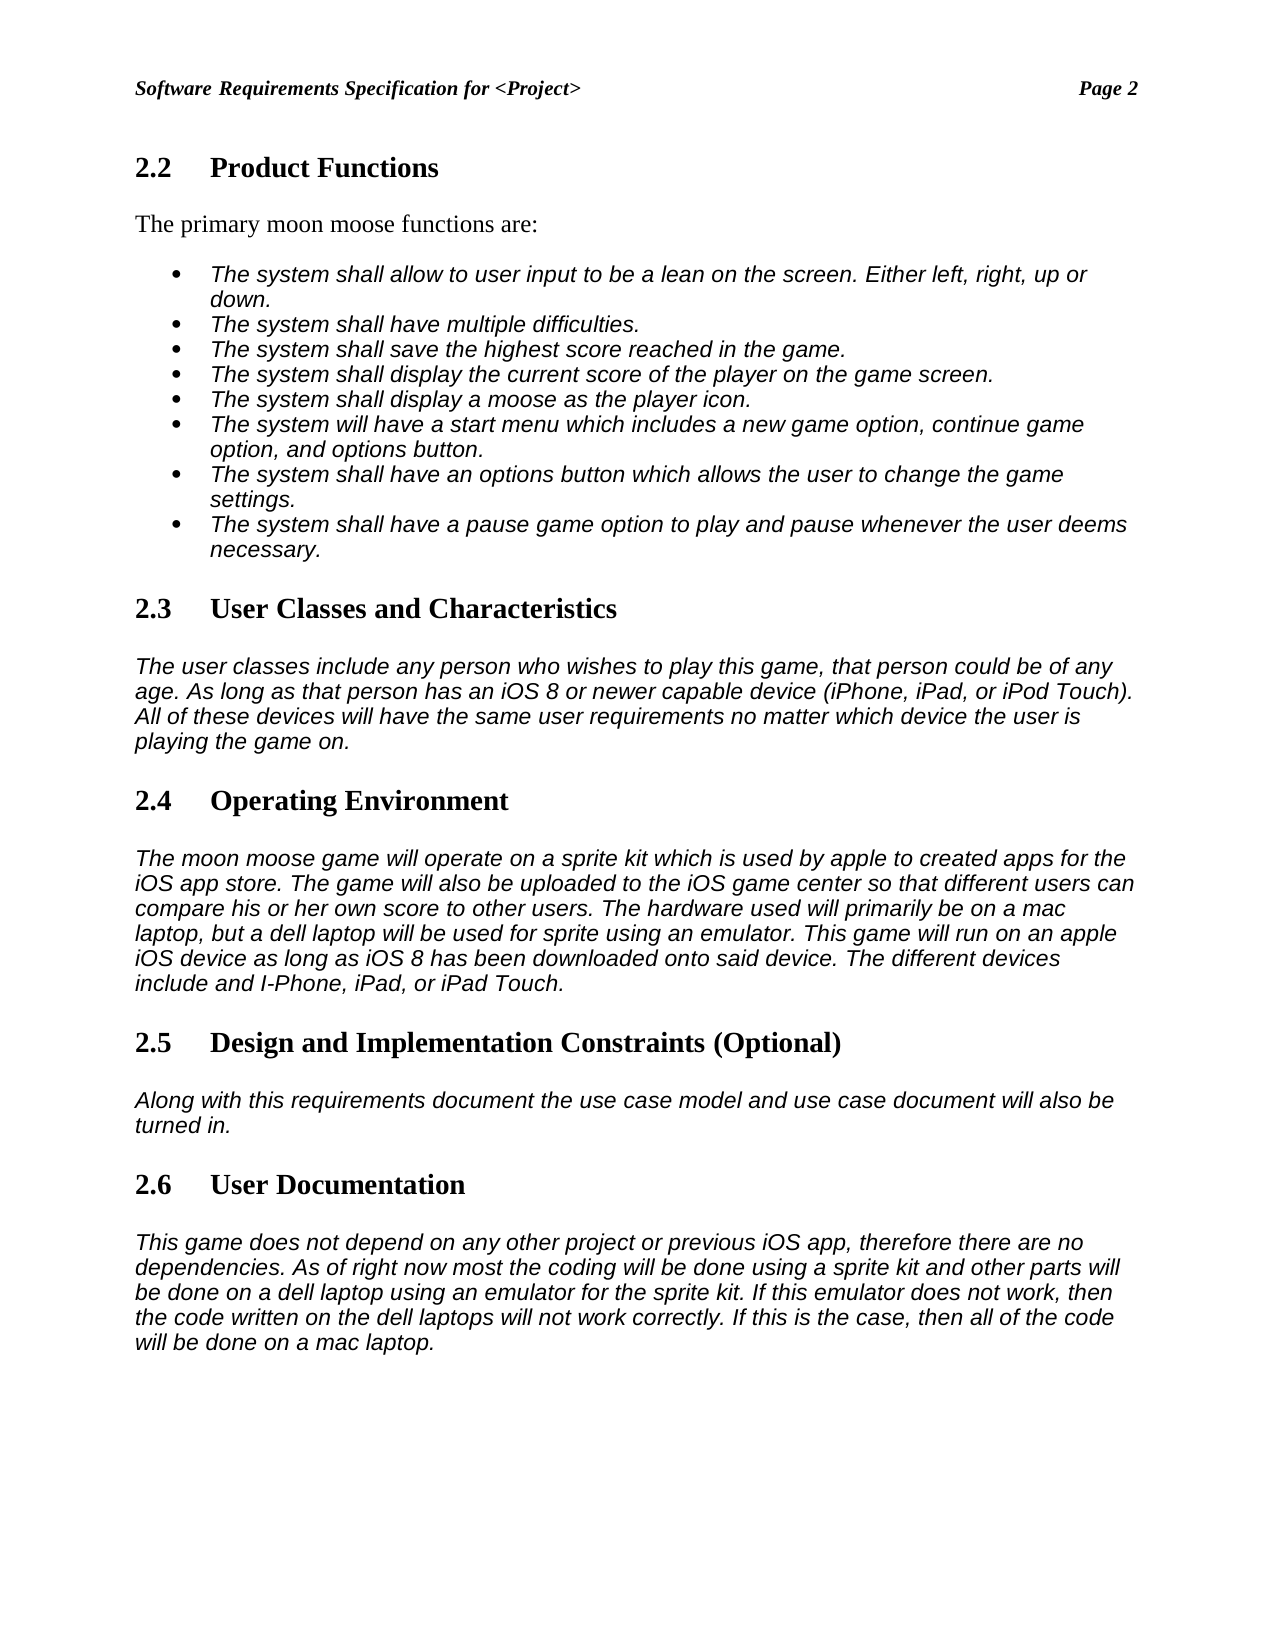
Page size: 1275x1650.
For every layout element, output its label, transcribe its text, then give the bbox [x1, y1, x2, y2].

subtitle User Documentation [135, 1167, 1140, 1201]
list The system shall display a moose as the player icon. [172, 388, 1140, 413]
list The system will have a start menu which includes a new game option, continue game option, and options button. [172, 413, 1140, 463]
list The system shall allow to user input to be a lean on the screen. Either left, right, up or down. [172, 263, 1140, 313]
list The system shall have an options button which allows the user to change the game settings. [172, 463, 1140, 513]
list The system shall save the highest score reached in the game. [172, 338, 1140, 363]
subtitle Design and Implementation Constraints (Optional) [135, 1026, 1140, 1059]
list The system shall have multiple difficulties. [172, 313, 1140, 338]
text The moon moose game will operate on a sprite kit which is used by apple to created apps for the iOS app store. The game will also be uploaded to the iOS game center so that different users can compare his or her own score to other users. The hardware used will primarily be on a mac laptop, but a dell laptop will be used for sprite using an emulator. This game will run on an apple iOS device as long as iOS 8 has been downloaded onto said device. The different devices include and I-Phone, iPad, or iPad Touch. [135, 846, 1140, 996]
subtitle Product Functions [135, 150, 1140, 183]
text The primary moon moose functions are: [135, 213, 1140, 238]
list The system shall display the current score of the player on the game screen. [172, 363, 1140, 388]
subtitle Operating Environment [135, 784, 1140, 817]
subtitle User Classes and Characteristics [135, 592, 1140, 625]
text This game does not depend on any other project or previous iOS app, therefore there are no dependencies. As of right now most the coding will be done using a sprite kit and other parts will be done on a dell laptop using an emulator for the sprite kit. If this emulator does not work, then the code written on the dell laptops will not work correctly. If this is the case, then all of the code will be done on a mac laptop. [135, 1230, 1140, 1355]
text The user classes include any person who wishes to play this game, that person could be of any age. As long as that person has an iOS 8 or newer capable device (iPhone, iPad, or iPod Touch). All of these devices will have the same user requirements no matter which device the user is playing the game on. [135, 654, 1140, 754]
text Along with this requirements document the use case model and use case document will also be turned in. [135, 1088, 1140, 1138]
list The system shall have a pause game option to play and pause whenever the user deems necessary. [172, 513, 1140, 563]
